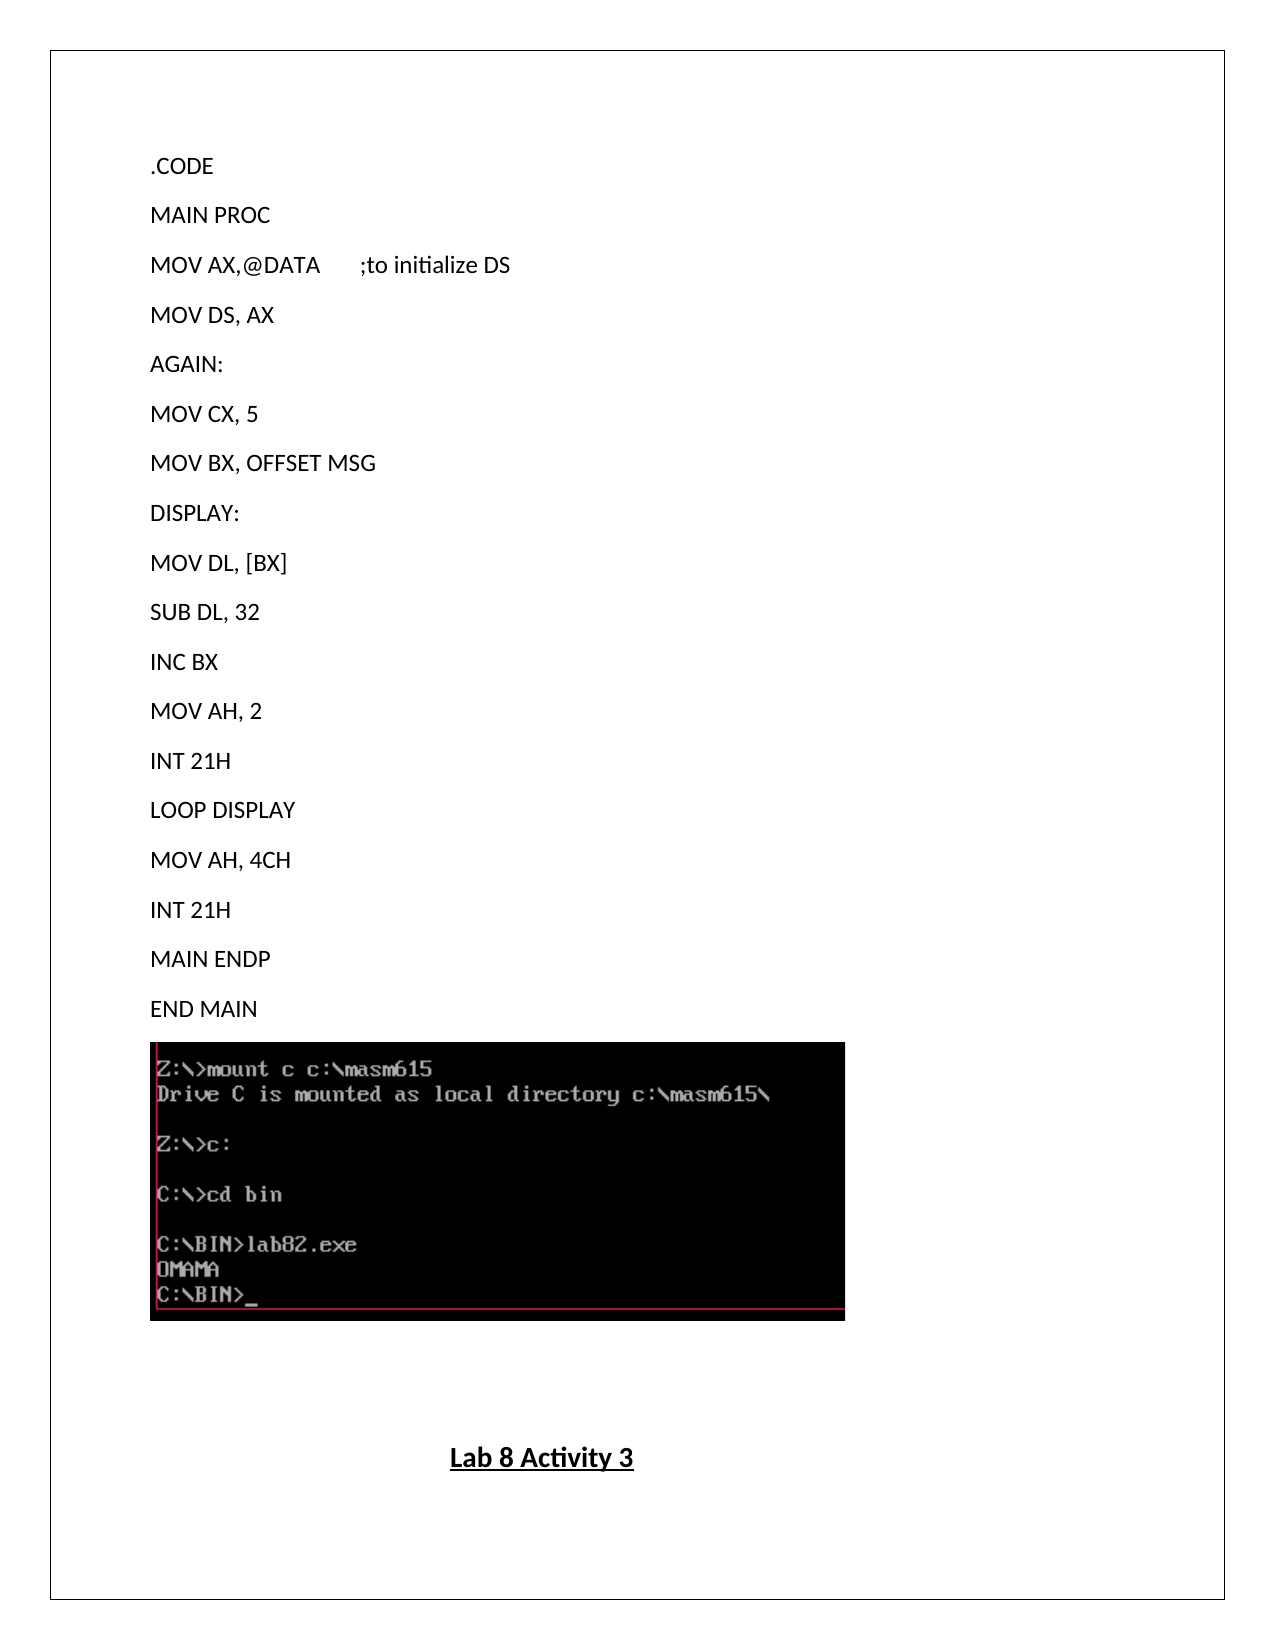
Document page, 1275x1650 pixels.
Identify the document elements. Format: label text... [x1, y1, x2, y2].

text MOV DS, AX [150, 299, 1125, 329]
text LOOP DISPLAY [150, 794, 1125, 825]
text SUB DL, 32 [150, 596, 1125, 627]
text DISPLAY: [150, 497, 1125, 528]
text INT 21H [150, 745, 1125, 776]
text AGAIN: [150, 348, 1125, 379]
text INC BX [150, 646, 1125, 676]
text MOV AH, 2 [150, 695, 1125, 726]
text MOV BX, OFFSET MSG [150, 447, 1125, 478]
text Lab 8 Activity 3 [375, 1439, 1125, 1474]
text MOV AX,@DATA ;to initialize DS [150, 249, 1125, 280]
text END MAIN [150, 993, 1125, 1023]
text MOV AH, 4CH [150, 844, 1125, 875]
text MAIN PROC [150, 199, 1125, 230]
text MOV DL, [BX] [150, 547, 1125, 577]
text .CODE [150, 150, 1125, 181]
picture [150, 1042, 846, 1321]
text INT 21H [150, 894, 1125, 924]
text MAIN ENDP [150, 943, 1125, 974]
text MOV CX, 5 [150, 398, 1125, 428]
